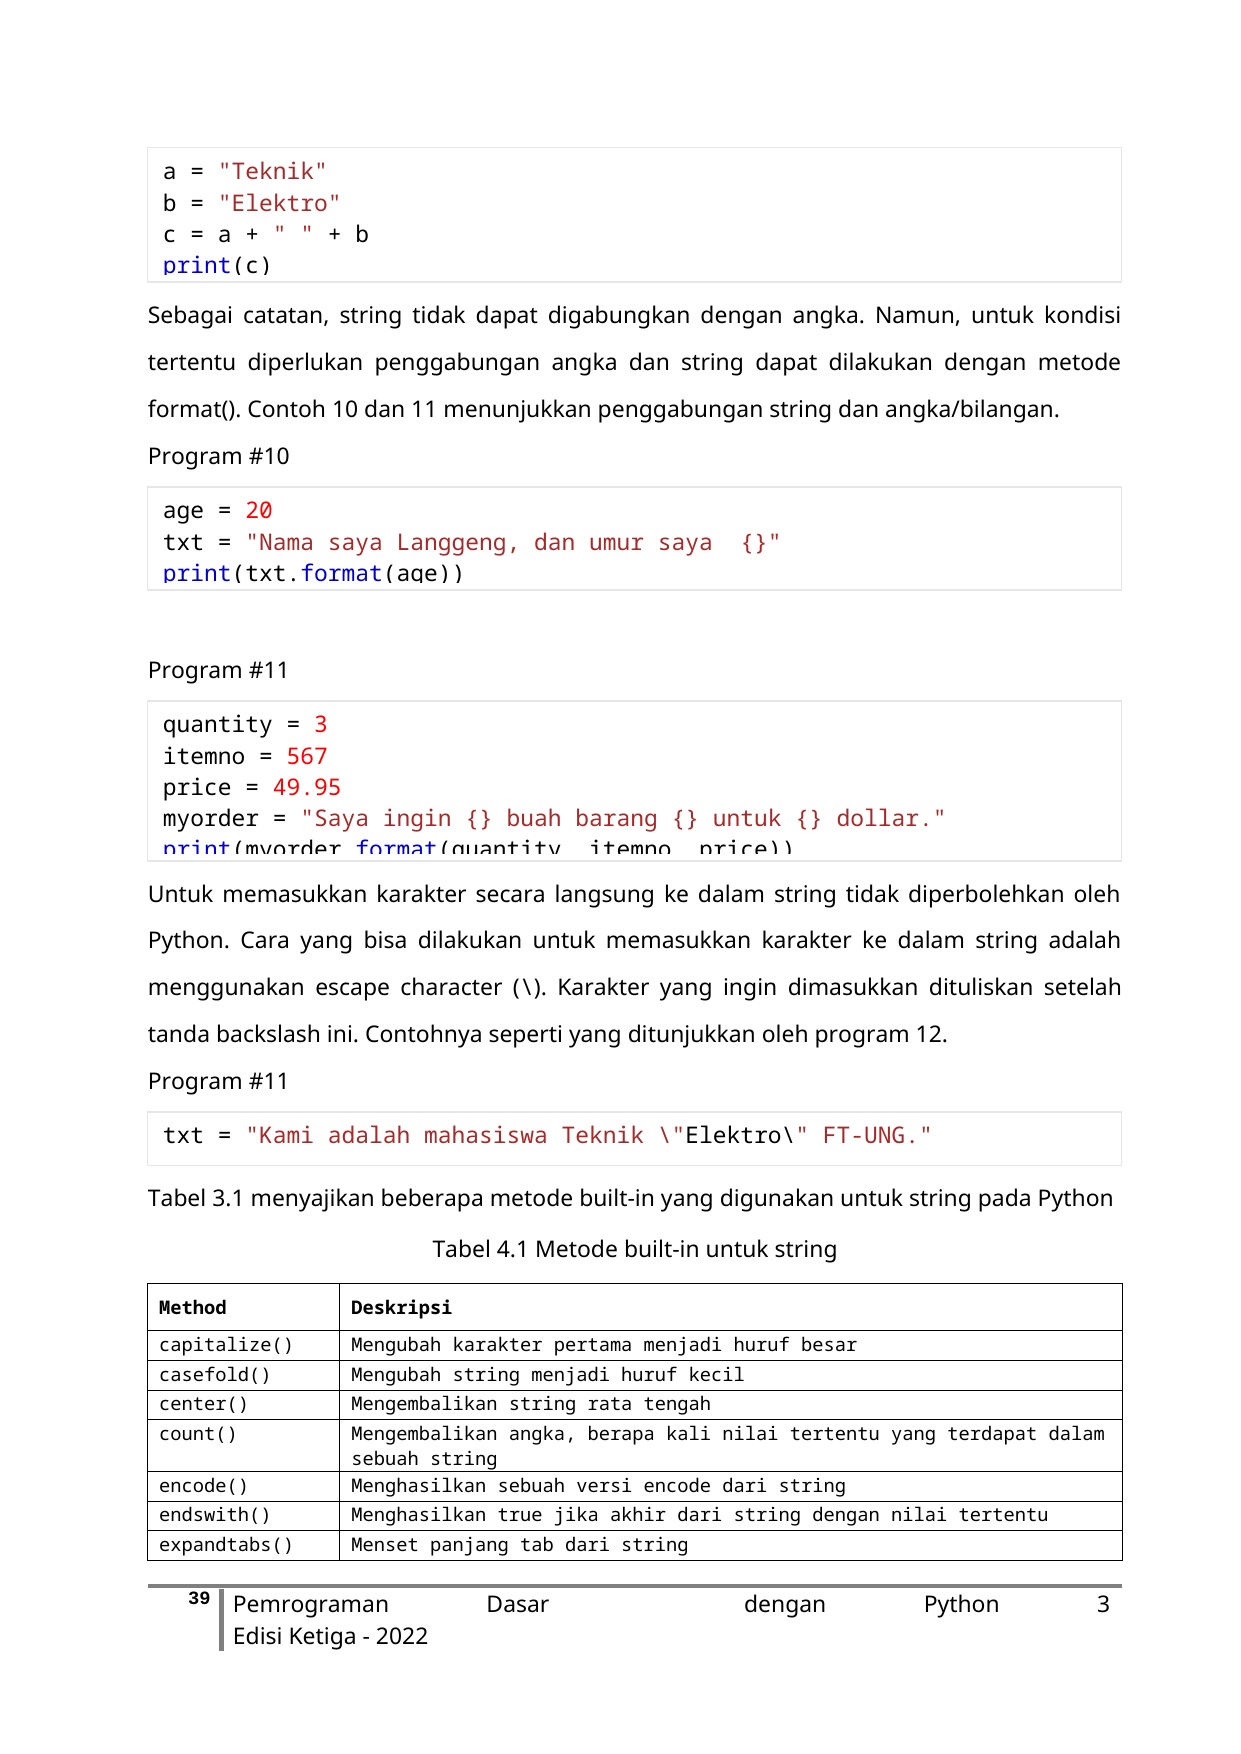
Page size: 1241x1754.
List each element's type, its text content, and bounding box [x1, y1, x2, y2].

table_cell Mengubah karakter pertama menjadi huruf besar [340, 1331, 1122, 1360]
table_header Method [148, 1284, 339, 1330]
text Program #11 [148, 1065, 1122, 1096]
text Program #11 [148, 654, 1122, 685]
table_cell center() [148, 1391, 339, 1419]
text Program #10 [148, 440, 1122, 471]
table_cell Menghasilkan sebuah versi encode dari string [340, 1472, 1122, 1501]
table_cell encode() [148, 1472, 339, 1501]
table_cell Mengembalikan string rata tengah [340, 1391, 1122, 1419]
text Tabel 3.1 menyajikan beberapa metode built-in yang digunakan untuk string pada Python [148, 1182, 1122, 1213]
text Sebagai catatan, string tidak dapat digabungkan dengan angka. Namun, untuk kondisi tertentu diperlukan penggabungan angka dan string dapat dilakukan dengan metode format(). Contoh 10 dan 11 menunjukkan penggabungan string dan angka/bilangan. [148, 299, 1122, 424]
table_cell Menset panjang tab dari string [340, 1531, 1122, 1560]
table_cell count() [148, 1420, 339, 1471]
text Untuk memasukkan karakter secara langsung ke dalam string tidak diperbolehkan oleh Python. Cara yang bisa dilakukan untuk memasukkan karakter ke dalam string adalah menggunakan escape character (\). Karakter yang ingin dimasukkan dituliskan setelah tanda backslash ini. Contohnya seperti yang ditunjukkan oleh program 12. [148, 877, 1122, 1049]
text Tabel 4.1 Metode built-in untuk string [148, 1233, 1122, 1264]
table_header Deskripsi [340, 1284, 1122, 1330]
table_cell Mengembalikan angka, berapa kali nilai tertentu yang terdapat dalam sebuah string [340, 1420, 1122, 1471]
table_cell Mengubah string menjadi huruf kecil [340, 1361, 1122, 1389]
table_cell Menghasilkan true jika akhir dari string dengan nilai tertentu [340, 1502, 1122, 1530]
table_cell expandtabs() [148, 1531, 339, 1560]
table_cell endswith() [148, 1502, 339, 1530]
table_cell capitalize() [148, 1331, 339, 1360]
table_cell casefold() [148, 1361, 339, 1389]
